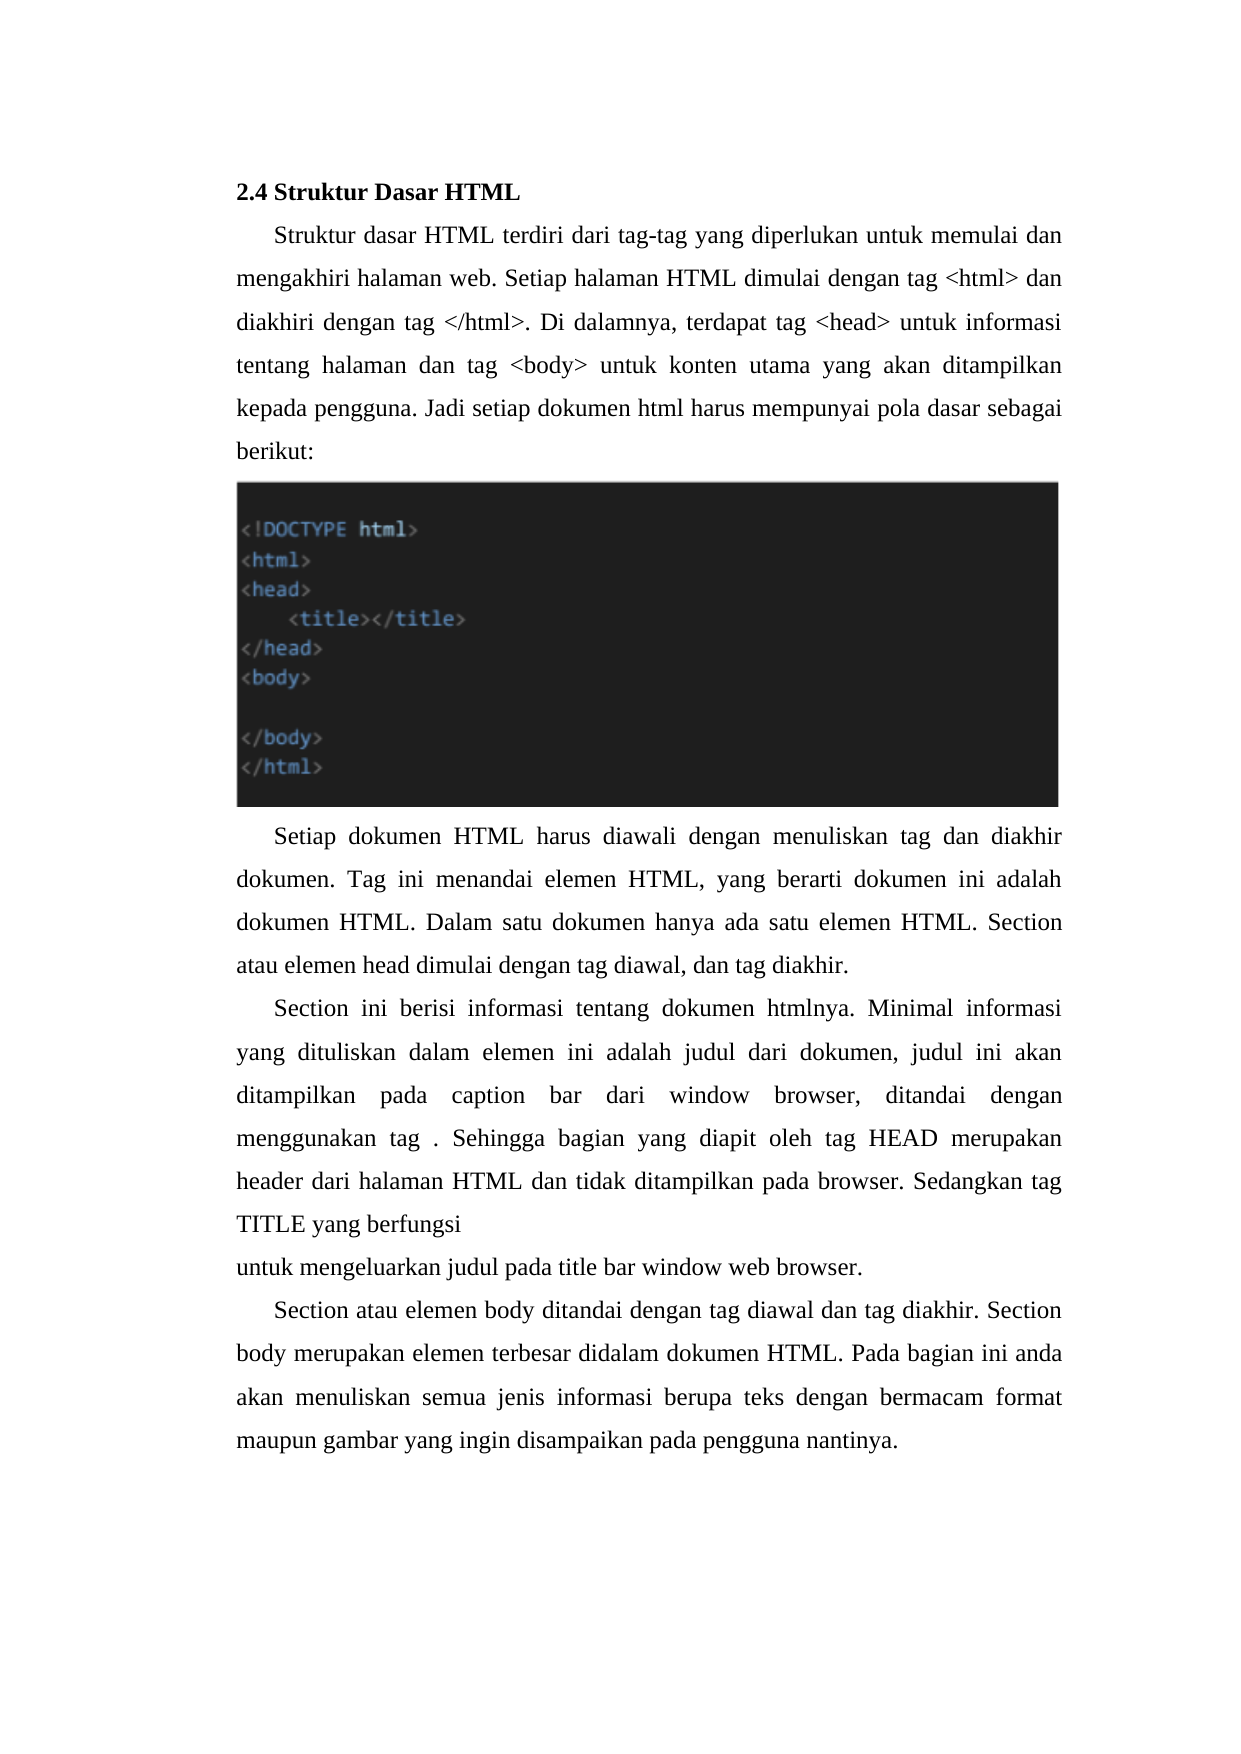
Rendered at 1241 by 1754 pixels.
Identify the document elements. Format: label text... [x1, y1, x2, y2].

text Struktur dasar HTML terdiri dari tag-tag yang diperlukan untuk memulai dan mengakhiri halaman web. Setiap halaman HTML dimulai dengan tag <html> dan diakhiri dengan tag </html>. Di dalamnya, terdapat tag <head> untuk informasi tentang halaman dan tag <body> untuk konten utama yang akan ditampilkan kepada pengguna. Jadi setiap dokumen html harus mempunyai pola dasar sebagai berikut: [236, 220, 1063, 465]
text Setiap dokumen HTML harus diawali dengan menuliskan tag dan diakhir dokumen. Tag ini menandai elemen HTML, yang berarti dokumen ini adalah dokumen HTML. Dalam satu dokumen hanya ada satu elemen HTML. Section atau elemen head dimulai dengan tag diawal, dan tag diakhir. [236, 821, 1063, 979]
text Section atau elemen body ditandai dengan tag diawal dan tag diakhir. Section body merupakan elemen terbesar didalam dokumen HTML. Pada bagian ini anda akan menuliskan semua jenis informasi berupa teks dengan bermacam format maupun gambar yang ingin disampaikan pada pengguna nantinya. [236, 1295, 1063, 1453]
picture [236, 479, 1059, 807]
text Section ini berisi informasi tentang dokumen htmlnya. Minimal informasi yang dituliskan dalam elemen ini adalah judul dari dokumen, judul ini akan ditampilkan pada caption bar dari window browser, ditandai dengan menggunakan tag . Sehingga bagian yang diapit oleh tag HEAD merupakan header dari halaman HTML dan tidak ditampilkan pada browser. Sedangkan tag TITLE yang berfungsi [236, 993, 1063, 1238]
subtitle 2.4 Struktur Dasar HTML [236, 177, 1063, 206]
text untuk mengeluarkan judul pada title bar window web browser. [236, 1252, 1063, 1281]
